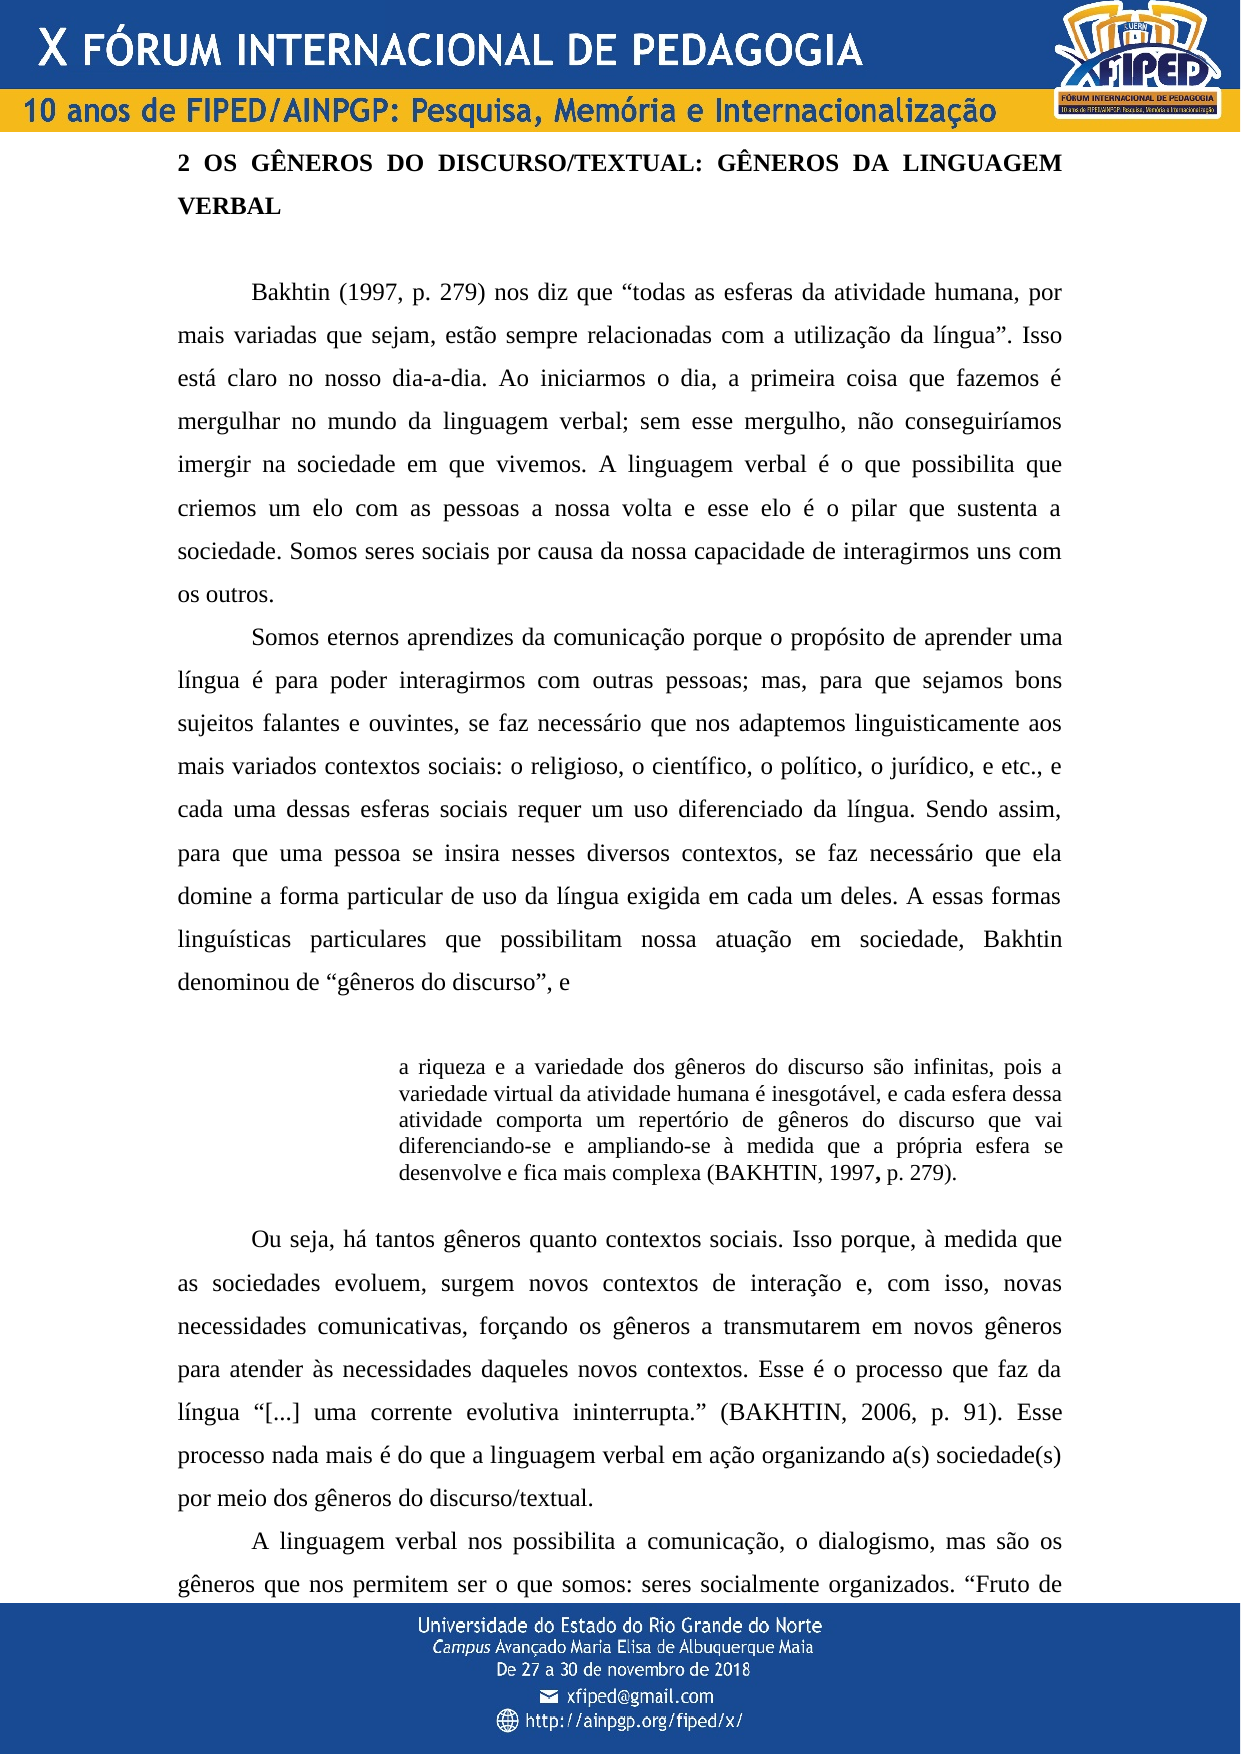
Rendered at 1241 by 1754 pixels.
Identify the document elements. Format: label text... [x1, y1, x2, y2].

picture [0, 1603, 1241, 1754]
text Bakhtin (1997, p. 279) nos diz que “todas as esferas da atividade humana, por mais variadas que sejam, estão sempre relacionadas com a utilização da língua”. Isso está claro no nosso dia-a-dia. Ao iniciarmos o dia, a primeira coisa que fazemos é mergulhar no mundo da linguagem verbal; sem esse mergulho, não conseguiríamos imergir na sociedade em que vivemos. A linguagem verbal é o que possibilita que criemos um elo com as pessoas a nossa volta e esse elo é o pilar que sustenta a sociedade. Somos seres sociais por causa da nossa capacidade de interagirmos uns com os outros. [177, 277, 1063, 608]
text a riqueza e a variedade dos gêneros do discurso são infinitas, pois a variedade virtual da atividade humana é inesgotável, e cada esfera dessa atividade comporta um repertório de gêneros do discurso que vai diferenciando-se e ampliando-se à medida que a própria esfera se desenvolve e fica mais complexa (BAKHTIN, 1997, p. 279). [398, 1053, 1063, 1185]
text Ou seja, há tantos gêneros quanto contextos sociais. Isso porque, à medida que as sociedades evoluem, surgem novos contextos de interação e, com isso, novas necessidades comunicativas, forçando os gêneros a transmutarem em novos gêneros para atender às necessidades daqueles novos contextos. Esse é o processo que faz da língua “[...] uma corrente evolutiva ininterrupta.” (BAKHTIN, 2006, p. 91). Esse processo nada mais é do que a linguagem verbal em ação organizando a(s) sociedade(s) por meio dos gêneros do discurso/textual. [177, 1224, 1063, 1512]
text Somos eternos aprendizes da comunicação porque o propósito de aprender uma língua é para poder interagirmos com outras pessoas; mas, para que sejamos bons sujeitos falantes e ouvintes, se faz necessário que nos adaptemos linguisticamente aos mais variados contextos sociais: o religioso, o científico, o político, o jurídico, e etc., e cada uma dessas esferas sociais requer um uso diferenciado da língua. Sendo assim, para que uma pessoa se insira nesses diversos contextos, se faz necessário que ela domine a forma particular de uso da língua exigida em cada um deles. A essas formas linguísticas particulares que possibilitam nossa atuação em sociedade, Bakhtin denominou de “gêneros do discurso”, e [177, 622, 1063, 996]
picture [0, 0, 1241, 132]
text 2 OS GÊNEROS DO DISCURSO/TEXTUAL: GÊNEROS DA LINGUAGEM VERBAL [177, 148, 1063, 219]
